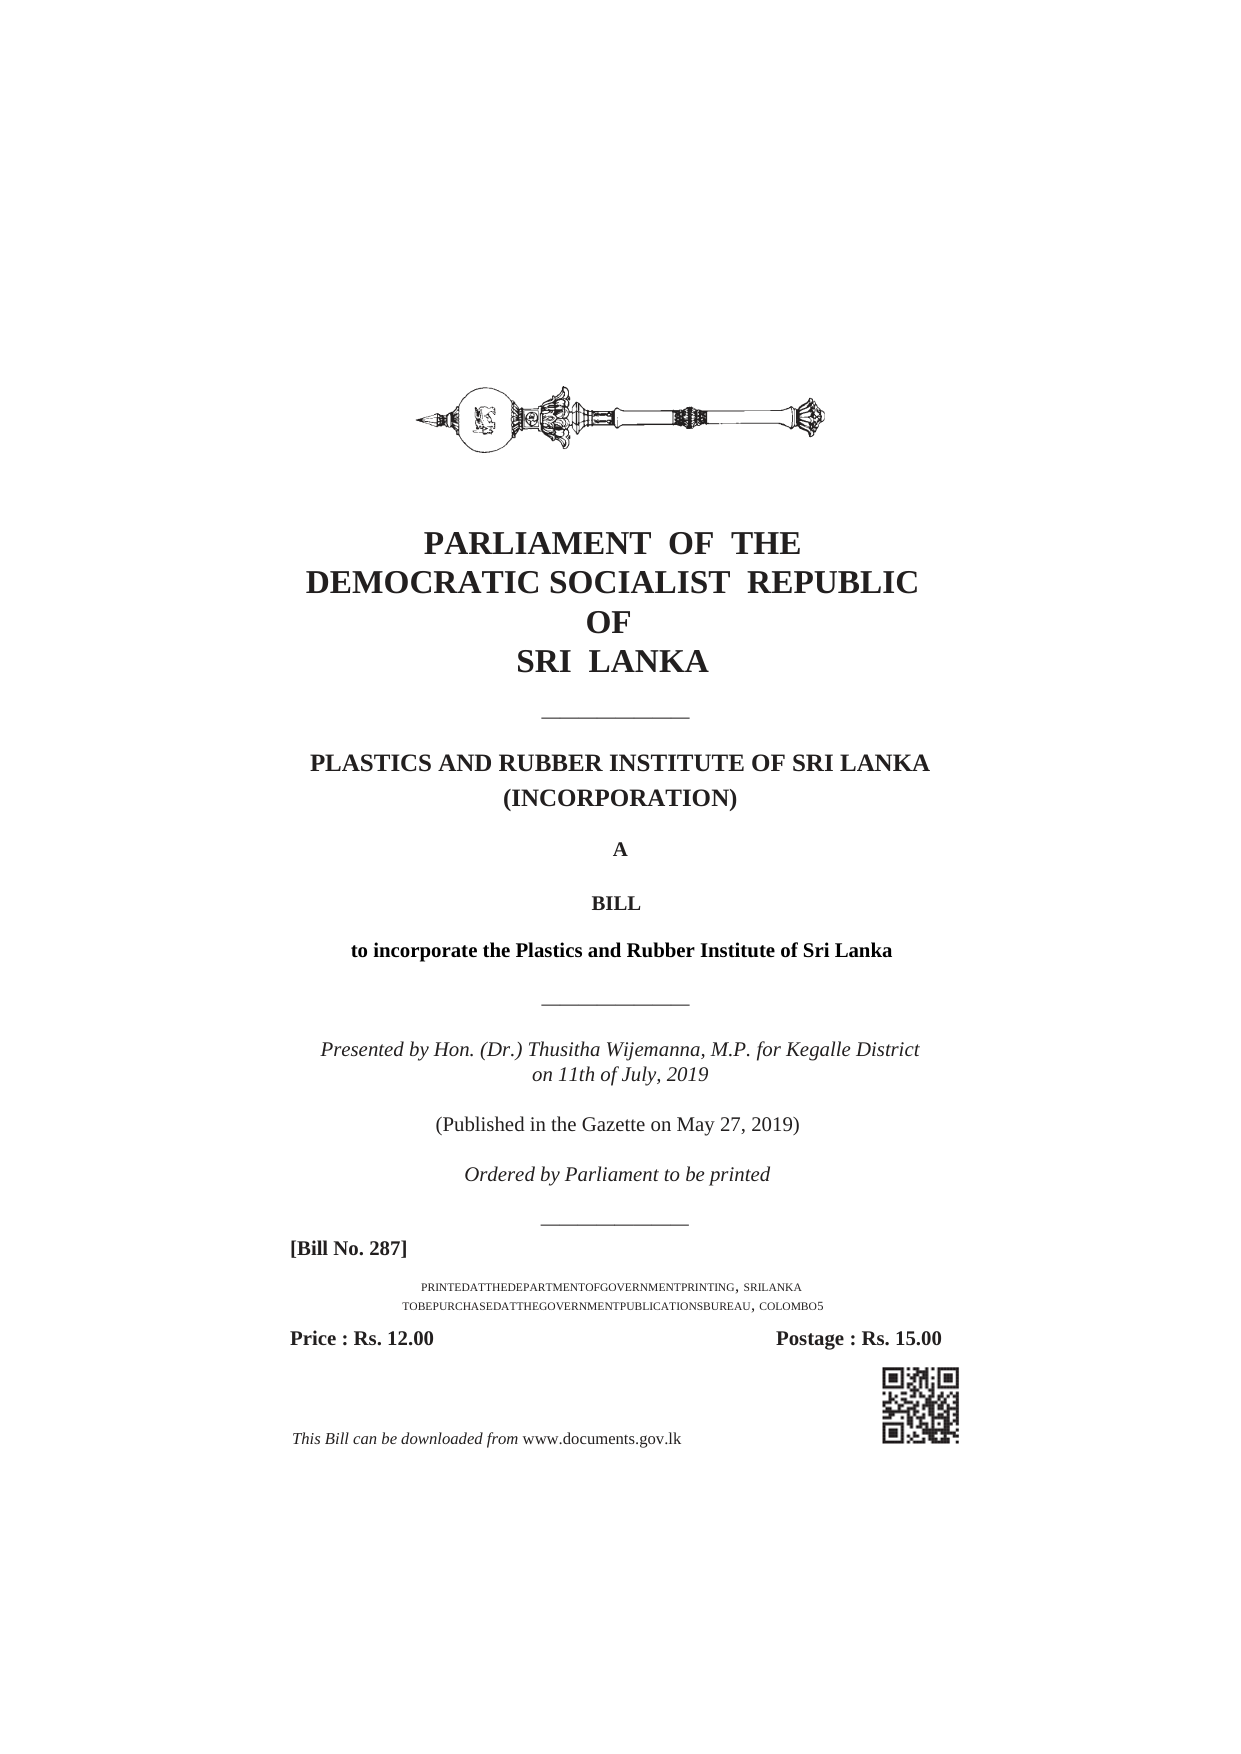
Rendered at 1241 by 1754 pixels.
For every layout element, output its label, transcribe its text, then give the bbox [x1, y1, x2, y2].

text ———————— [Bill No. 287] [290, 1211, 700, 1260]
text This Bill can be downloaded from www.documents.gov.lk [292, 1366, 1090, 1448]
text BILL [150, 892, 641, 915]
picture [881, 1365, 961, 1445]
text Presented by Hon. (Dr.) Thusitha Wijemanna, M.P. for Kegalle District on 11th of July, 2019 [315, 1037, 925, 1086]
text A [150, 837, 1090, 861]
text Price : Rs. 12.00 Postage : Rs. 15.00 [290, 1326, 1090, 1350]
text ———————— [150, 704, 689, 728]
text to incorporate the Plastics and Rubber Institute of Sri Lanka [351, 939, 1090, 963]
text Ordered by Parliament to be printed [150, 1162, 770, 1186]
text PRINTEDATTHEDEPARTMENTOFGOVERNMENTPRINTING, SRILANKA TOBEPURCHASEDATTHEGOVERNMENTPUBLICATIONSBUREAU, COLOMBO5 [390, 1275, 835, 1314]
text (INCORPORATION) [150, 784, 1090, 812]
picture [415, 386, 825, 453]
text PLASTICS AND RUBBER INSTITUTE OF SRI LANKA [150, 748, 1090, 777]
text PARLIAMENT OF THE DEMOCRATIC SOCIALIST REPUBLIC OF SRI LANKA [300, 523, 925, 680]
text (Published in the Gazette on May 27, 2019) [150, 1112, 800, 1136]
text ———————— [150, 991, 689, 1015]
